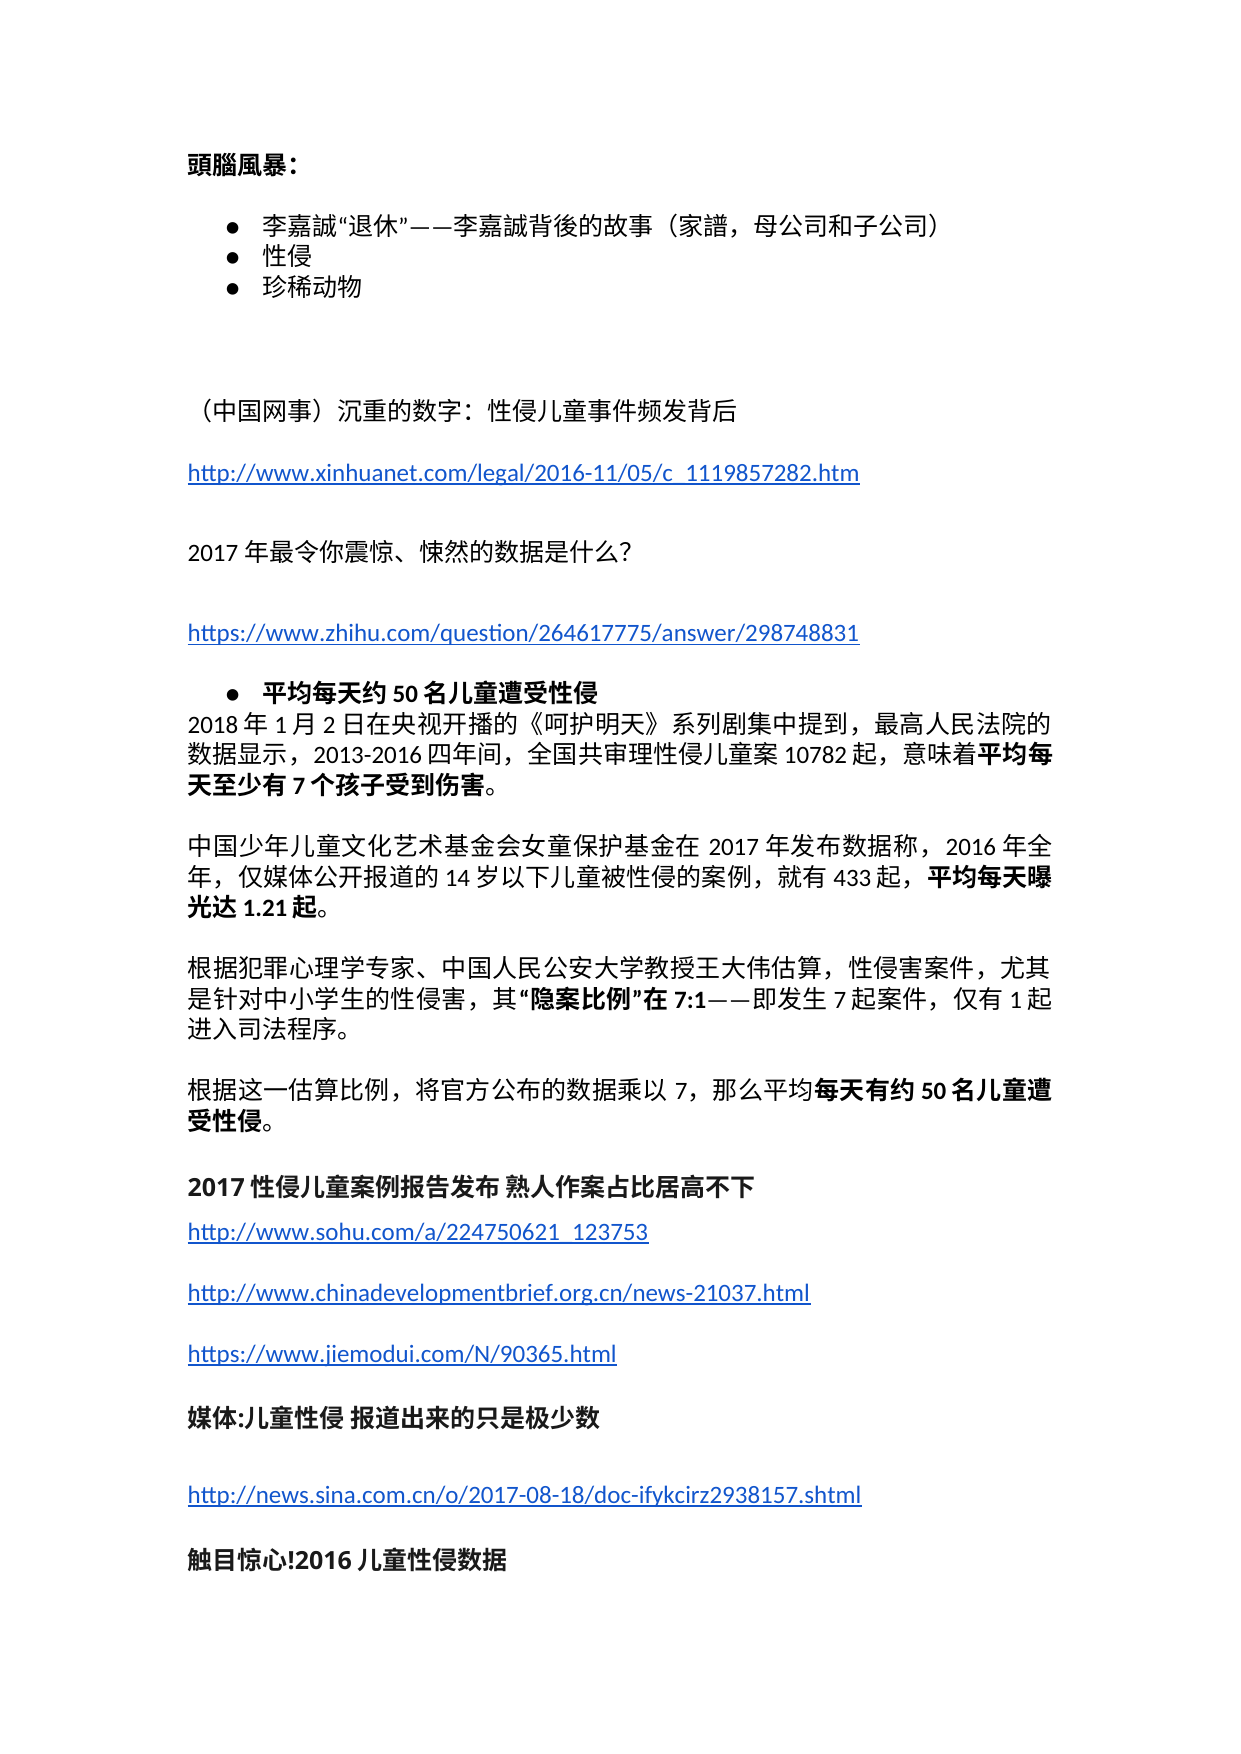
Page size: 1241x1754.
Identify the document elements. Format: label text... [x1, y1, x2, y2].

text 根据这一估算比例，将官方公布的数据乘以7，那么平均每天有约50名儿童遭受性侵。 [187, 1075, 1053, 1136]
subtitle 媒体:儿童性侵 报道出来的只是极少数 [187, 1399, 1053, 1435]
text http://www.xinhuanet.com/legal/2016-11/05/c_1119857282.htm [187, 457, 1053, 487]
subtitle 2017 年最令你震惊、悚然的数据是什么？ [187, 537, 1053, 567]
text https://www.jiemodui.com/N/90365.html [187, 1338, 1053, 1368]
text 2018年1月2日在央视开播的《呵护明天》系列剧集中提到，最高人民法院的数据显示，2013-2016四年间，全国共审理性侵儿童案10782起，意味着平均每天至少有7个孩子受到伤害。 [187, 709, 1053, 801]
subtitle 2017性侵儿童案例报告发布 熟人作案占比居高不下 [187, 1167, 1053, 1203]
list 珍稀动物 [225, 272, 1053, 303]
text 中国少年儿童文化艺术基金会女童保护基金在2017年发布数据称，2016年全年，仅媒体公开报道的14岁以下儿童被性侵的案例，就有433起，平均每天曝光达1.21起。 [187, 831, 1053, 923]
text http://news.sina.com.cn/o/2017-08-18/doc-ifykcirz2938157.shtml [187, 1479, 1053, 1510]
subtitle 触目惊心!2016儿童性侵数据 [187, 1541, 1053, 1577]
subtitle （中国网事）沉重的数字：性侵儿童事件频发背后 [187, 394, 1053, 429]
text 頭腦風暴： [187, 150, 1053, 181]
text 根据犯罪心理学专家、中国人民公安大学教授王大伟估算，性侵害案件，尤其是针对中小学生的性侵害，其“隐案比例”在7:1——即发生7起案件，仅有1起进入司法程序。 [187, 953, 1053, 1045]
list 平均每天约50名儿童遭受性侵 [225, 679, 1053, 709]
list 性侵 [225, 242, 1053, 272]
text http://www.chinadevelopmentbrief.org.cn/news-21037.html [187, 1277, 1053, 1307]
list 李嘉誠“退休”——李嘉誠背後的故事（家譜，母公司和子公司） [225, 211, 1053, 242]
text https://www.zhihu.com/question/264617775/answer/298748831 [187, 618, 1053, 648]
text http://www.sohu.com/a/224750621_123753 [187, 1216, 1053, 1246]
